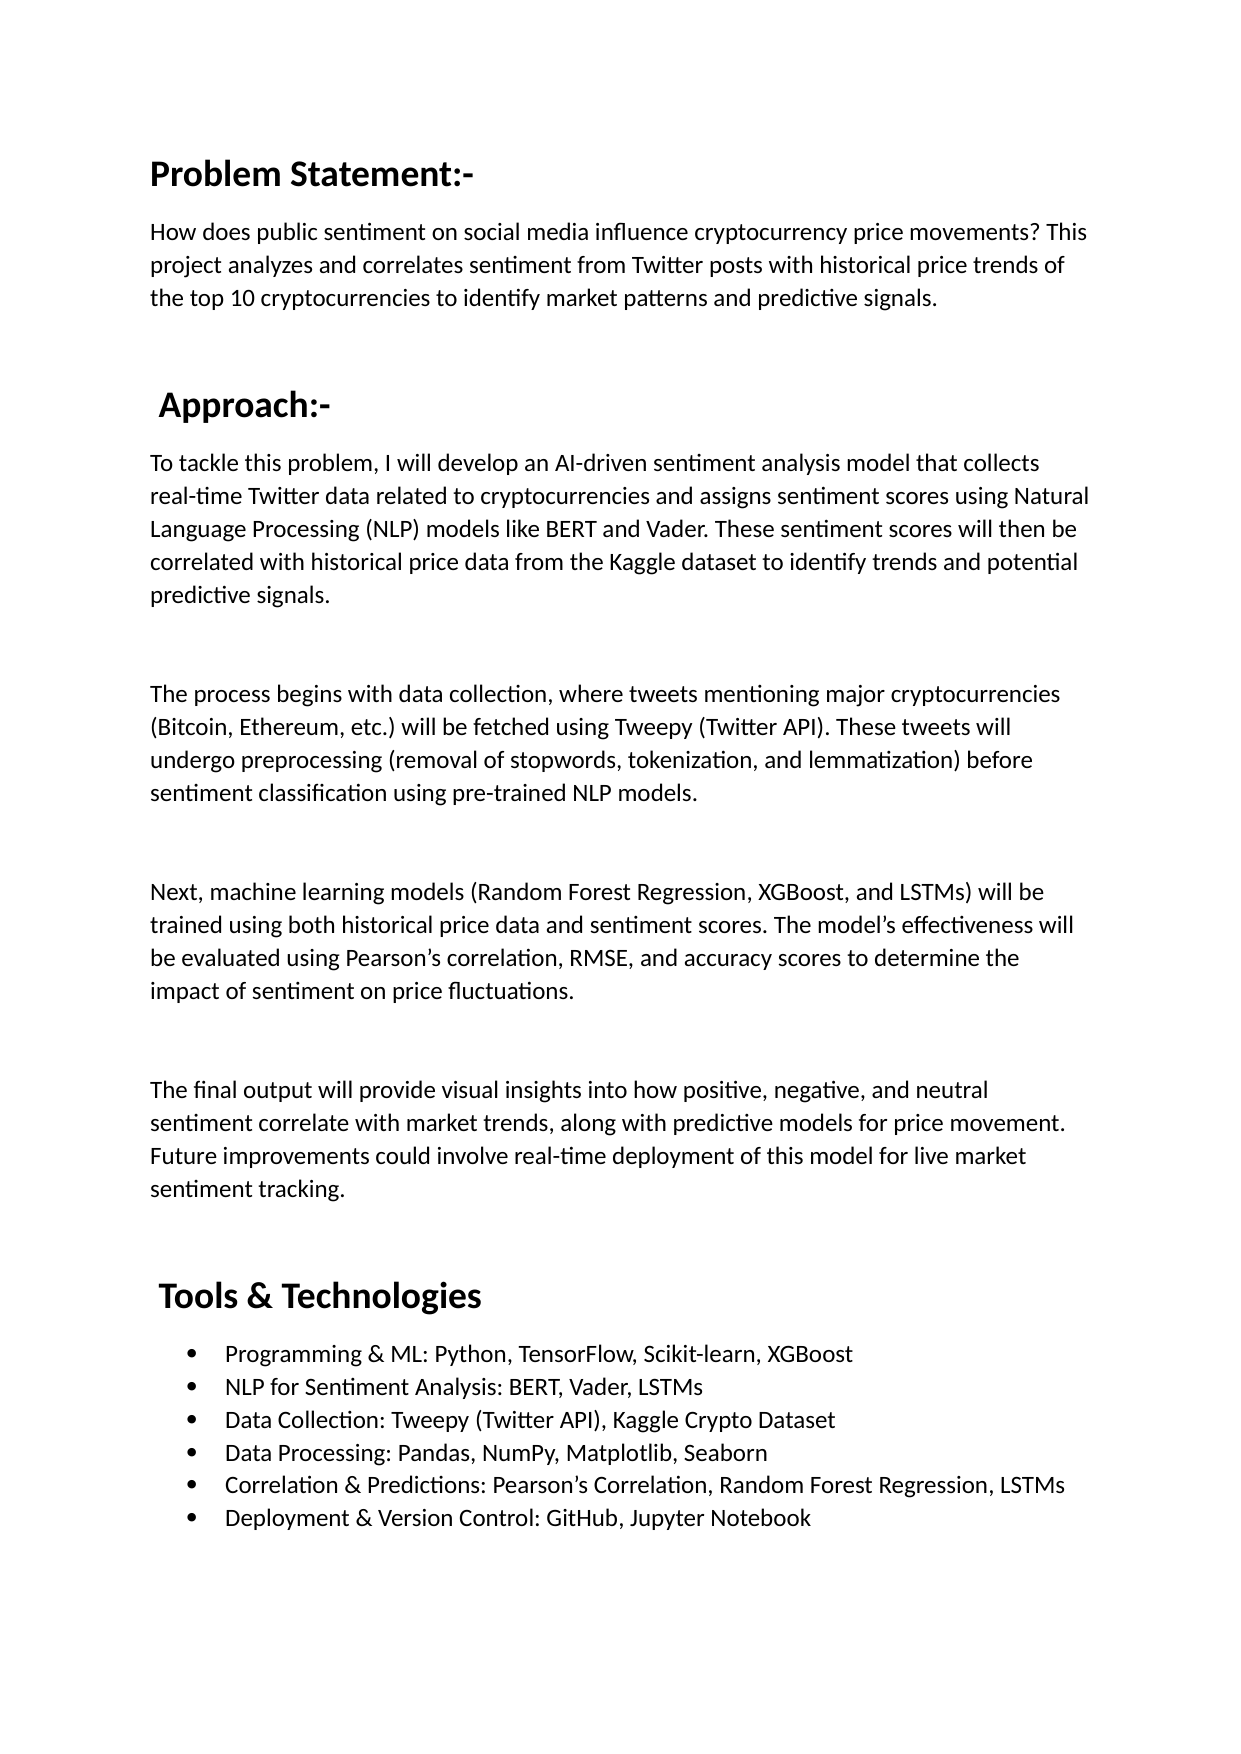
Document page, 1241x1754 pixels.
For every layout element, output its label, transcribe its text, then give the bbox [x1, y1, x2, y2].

list Programming & ML: Python, TensorFlow, Scikit-learn, XGBoost [187, 1338, 1090, 1368]
list Data Processing: Pandas, NumPy, Matplotlib, Seaborn [187, 1437, 1090, 1467]
list NLP for Sentiment Analysis: BERT, Vader, LSTMs [187, 1371, 1090, 1401]
text Problem Statement:- [150, 150, 1090, 196]
text The final output will provide visual insights into how positive, negative, and neutral sentiment correlate with market trends, along with predictive models for price movement. Future improvements could involve real-time deployment of this model for live market sentiment tracking. [150, 1074, 1090, 1203]
list Correlation & Predictions: Pearson’s Correlation, Random Forest Regression, LSTMs [187, 1470, 1090, 1500]
text Tools & Technologies [150, 1272, 1090, 1318]
list Data Collection: Tweepy (Twitter API), Kaggle Crypto Dataset [187, 1404, 1090, 1434]
text To tackle this problem, I will develop an AI-driven sentiment analysis model that collects real-time Twitter data related to cryptocurrencies and assigns sentiment scores using Natural Language Processing (NLP) models like BERT and Vader. These sentiment scores will then be correlated with historical price data from the Kaggle dataset to identify trends and potential predictive signals. [150, 447, 1090, 609]
text The process begins with data collection, where tweets mentioning major cryptocurrencies (Bitcoin, Ethereum, etc.) will be fetched using Tweepy (Twitter API). These tweets will undergo preprocessing (removal of stopwords, tokenization, and lemmatization) before sentiment classification using pre-trained NLP models. [150, 678, 1090, 807]
text Next, machine learning models (Random Forest Regression, XGBoost, and LSTMs) will be trained using both historical price data and sentiment scores. The model’s effectiveness will be evaluated using Pearson’s correlation, RMSE, and accuracy scores to determine the impact of sentiment on price fluctuations. [150, 876, 1090, 1005]
text How does public sentiment on social media influence cryptocurrency price movements? This project analyzes and correlates sentiment from Twitter posts with historical price trends of the top 10 cryptocurrencies to identify market patterns and predictive signals. [150, 216, 1090, 312]
text Approach:- [150, 381, 1090, 427]
list Deployment & Version Control: GitHub, Jupyter Notebook [187, 1503, 1090, 1533]
